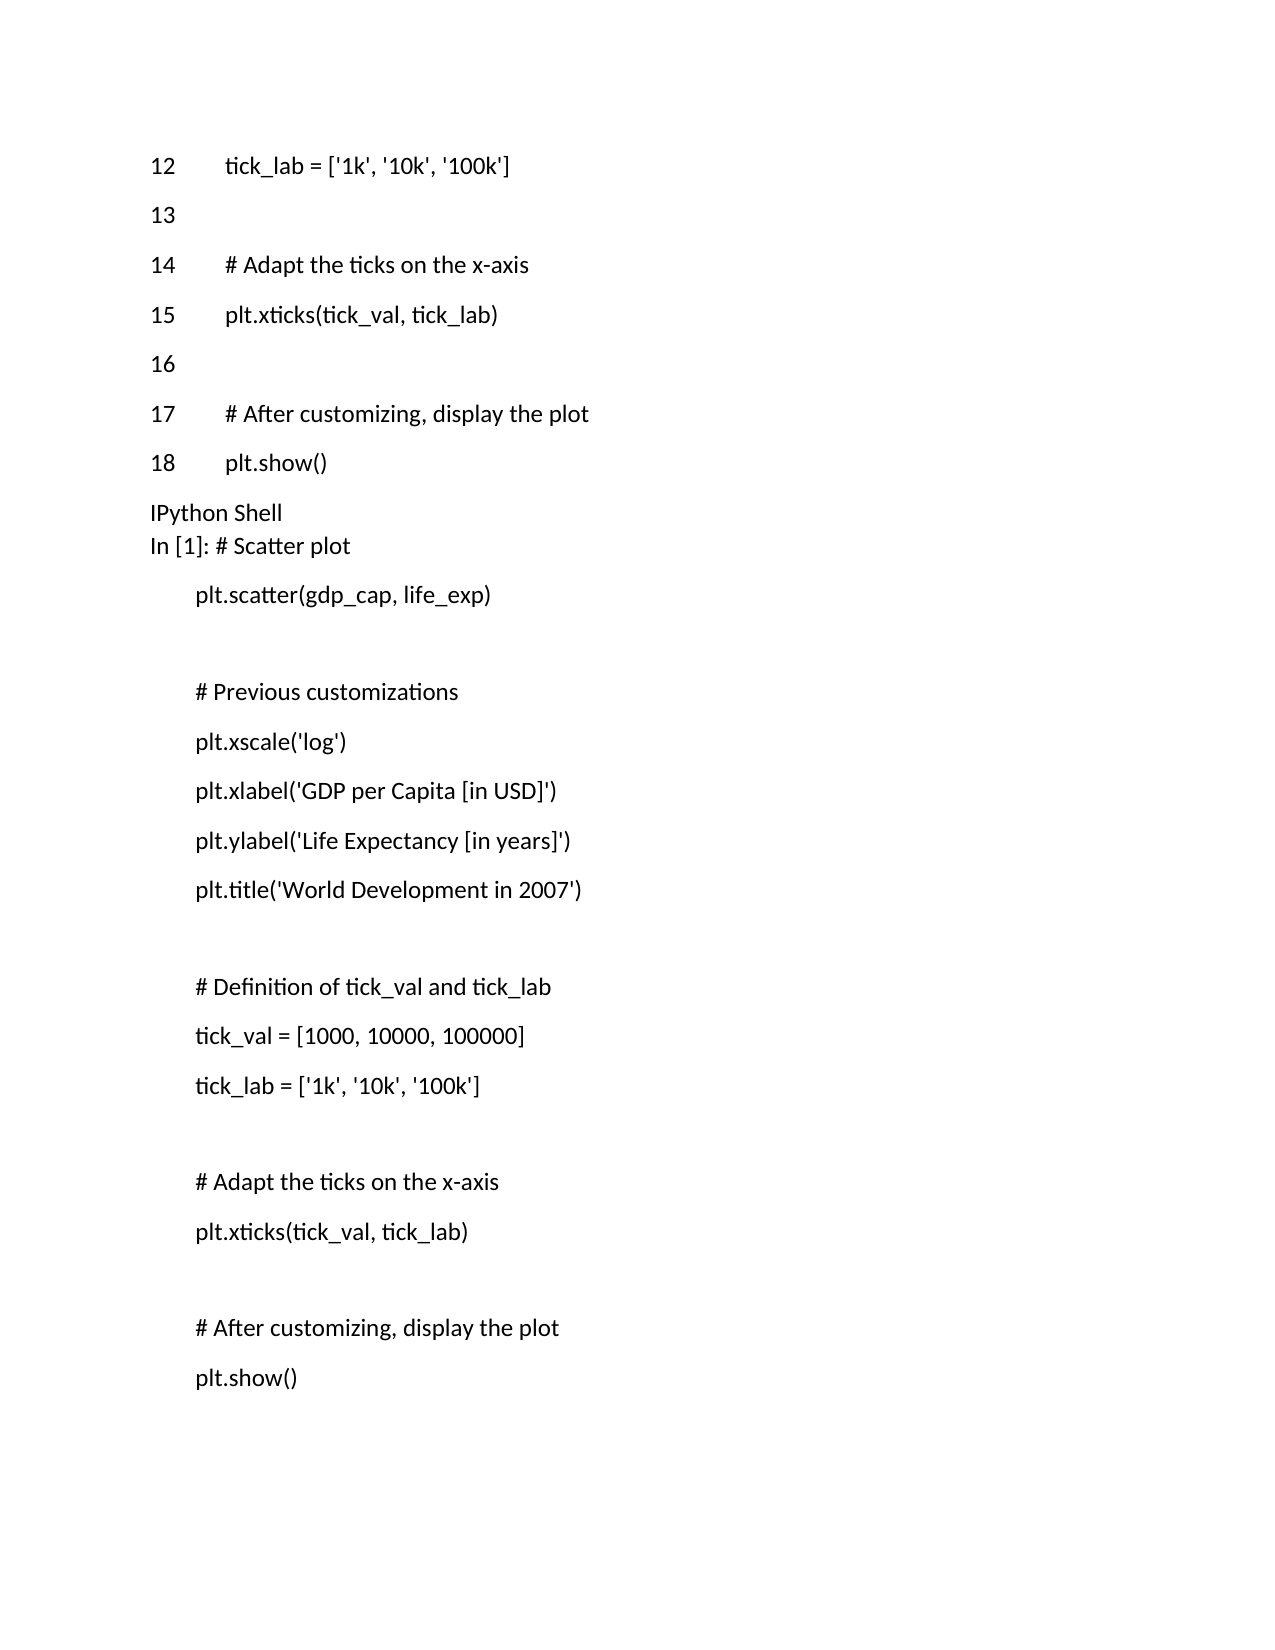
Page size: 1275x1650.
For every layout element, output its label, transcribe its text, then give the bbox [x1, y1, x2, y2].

text plt.show() [150, 1362, 1125, 1393]
text 17 # After customizing, display the plot [150, 398, 1125, 428]
text 15 plt.xticks(tick_val, tick_lab) [150, 299, 1125, 329]
text 13 [150, 199, 1125, 230]
text IPython Shell In [1]: # Scatter plot [150, 497, 1125, 561]
text # After customizing, display the plot [150, 1312, 1125, 1343]
text plt.xscale('log') [150, 726, 1125, 756]
text tick_val = [1000, 10000, 100000] [150, 1020, 1125, 1051]
text plt.xticks(tick_val, tick_lab) [150, 1216, 1125, 1247]
text # Adapt the ticks on the x-axis [150, 1166, 1125, 1197]
text tick_lab = ['1k', '10k', '100k'] [150, 1070, 1125, 1101]
text 14 # Adapt the ticks on the x-axis [150, 249, 1125, 280]
text plt.scatter(gdp_cap, life_exp) [150, 579, 1125, 610]
text 18 plt.show() [150, 447, 1125, 478]
text 16 [150, 348, 1125, 379]
text plt.ylabel('Life Expectancy [in years]') [150, 825, 1125, 855]
text plt.xlabel('GDP per Capita [in USD]') [150, 775, 1125, 806]
text # Previous customizations [150, 676, 1125, 707]
text 12 tick_lab = ['1k', '10k', '100k'] [150, 150, 1125, 181]
text # Definition of tick_val and tick_lab [150, 971, 1125, 1001]
text plt.title('World Development in 2007') [150, 874, 1125, 905]
